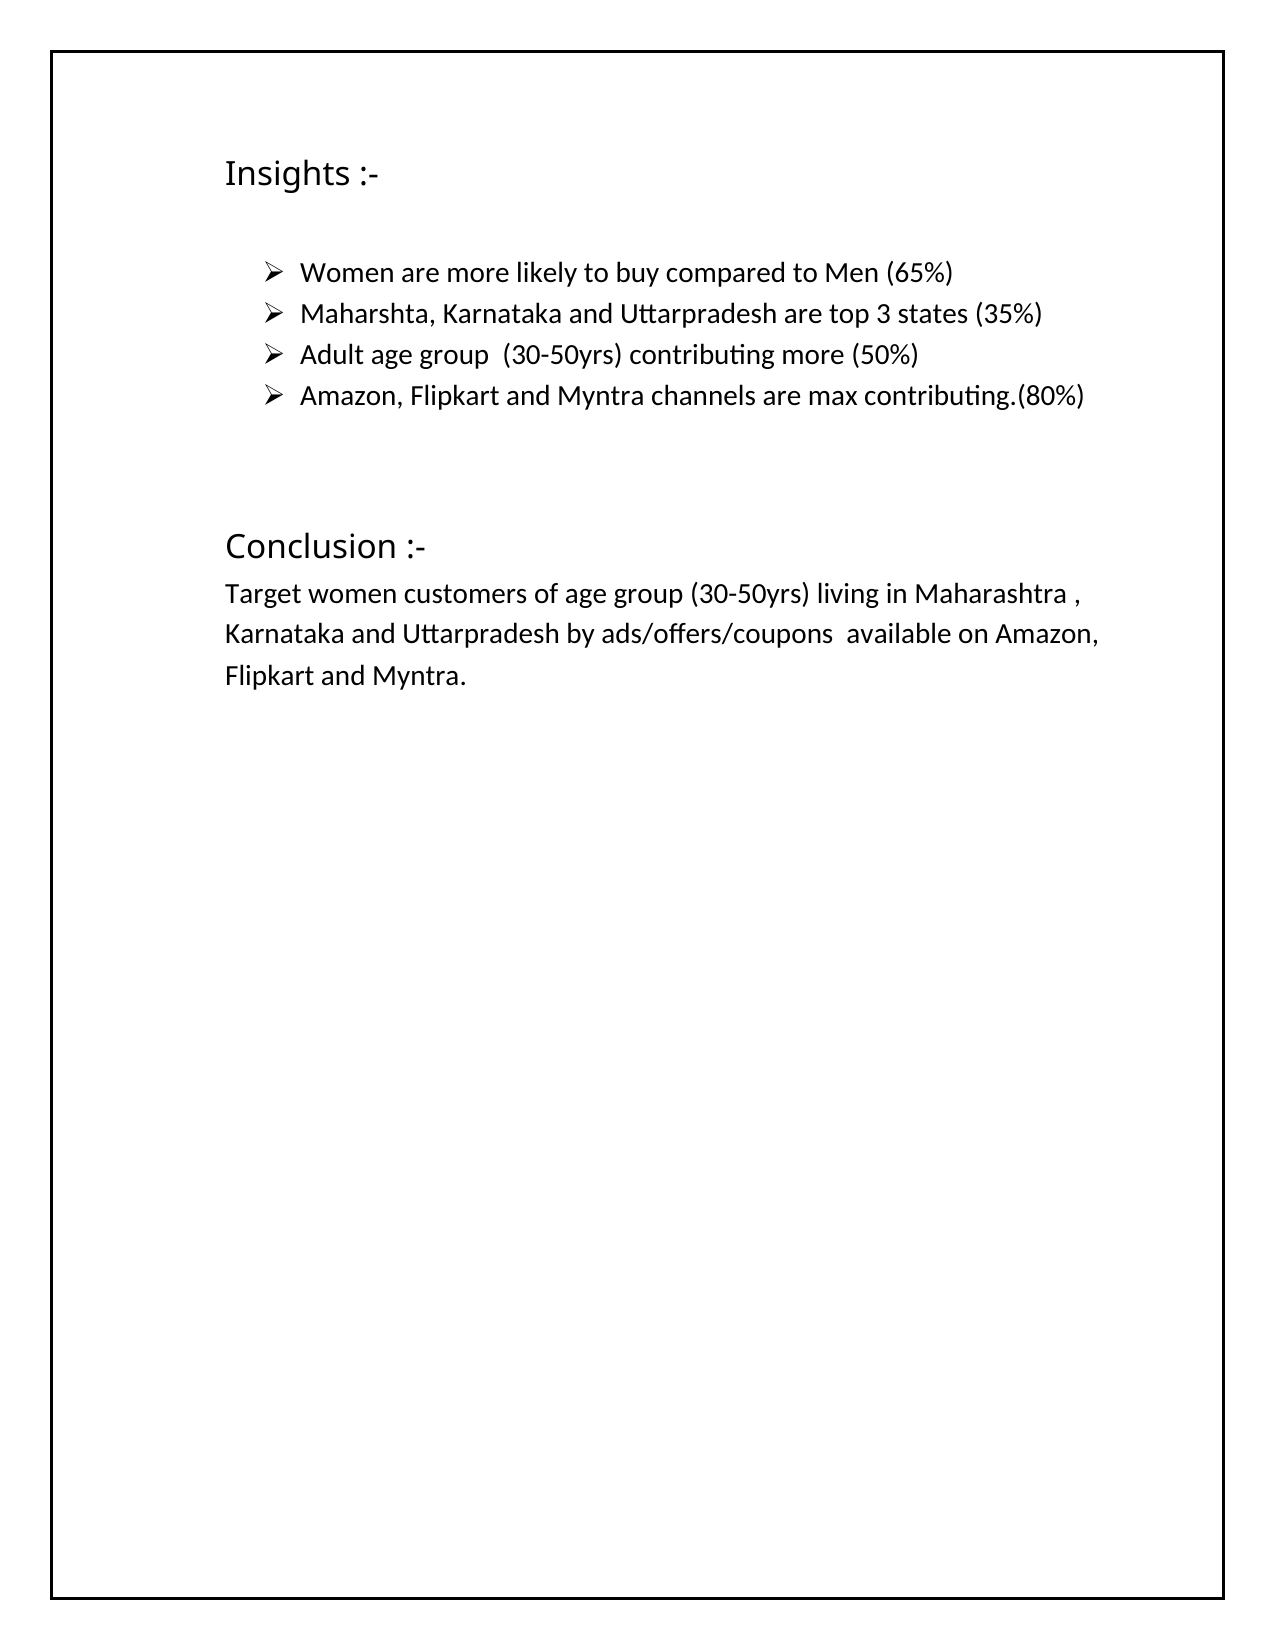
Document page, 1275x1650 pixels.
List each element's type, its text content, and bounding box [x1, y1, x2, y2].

list Adult age group (30-50yrs) contributing more (50%) [262, 336, 1125, 372]
list Women are more likely to buy compared to Men (65%) [262, 254, 1125, 290]
list Maharshta, Karnataka and Uttarpradesh are top 3 states (35%) [262, 295, 1125, 331]
list Target women customers of age group (30-50yrs) living in Maharashtra , Karnataka and Uttarpradesh by ads/offers/coupons available on Amazon, Flipkart and Myntra. [225, 575, 1125, 692]
list Amazon, Flipkart and Myntra channels are max contributing.(80%) [262, 377, 1125, 413]
list Insights :- [225, 150, 1125, 195]
list Conclusion :- [225, 522, 1125, 568]
